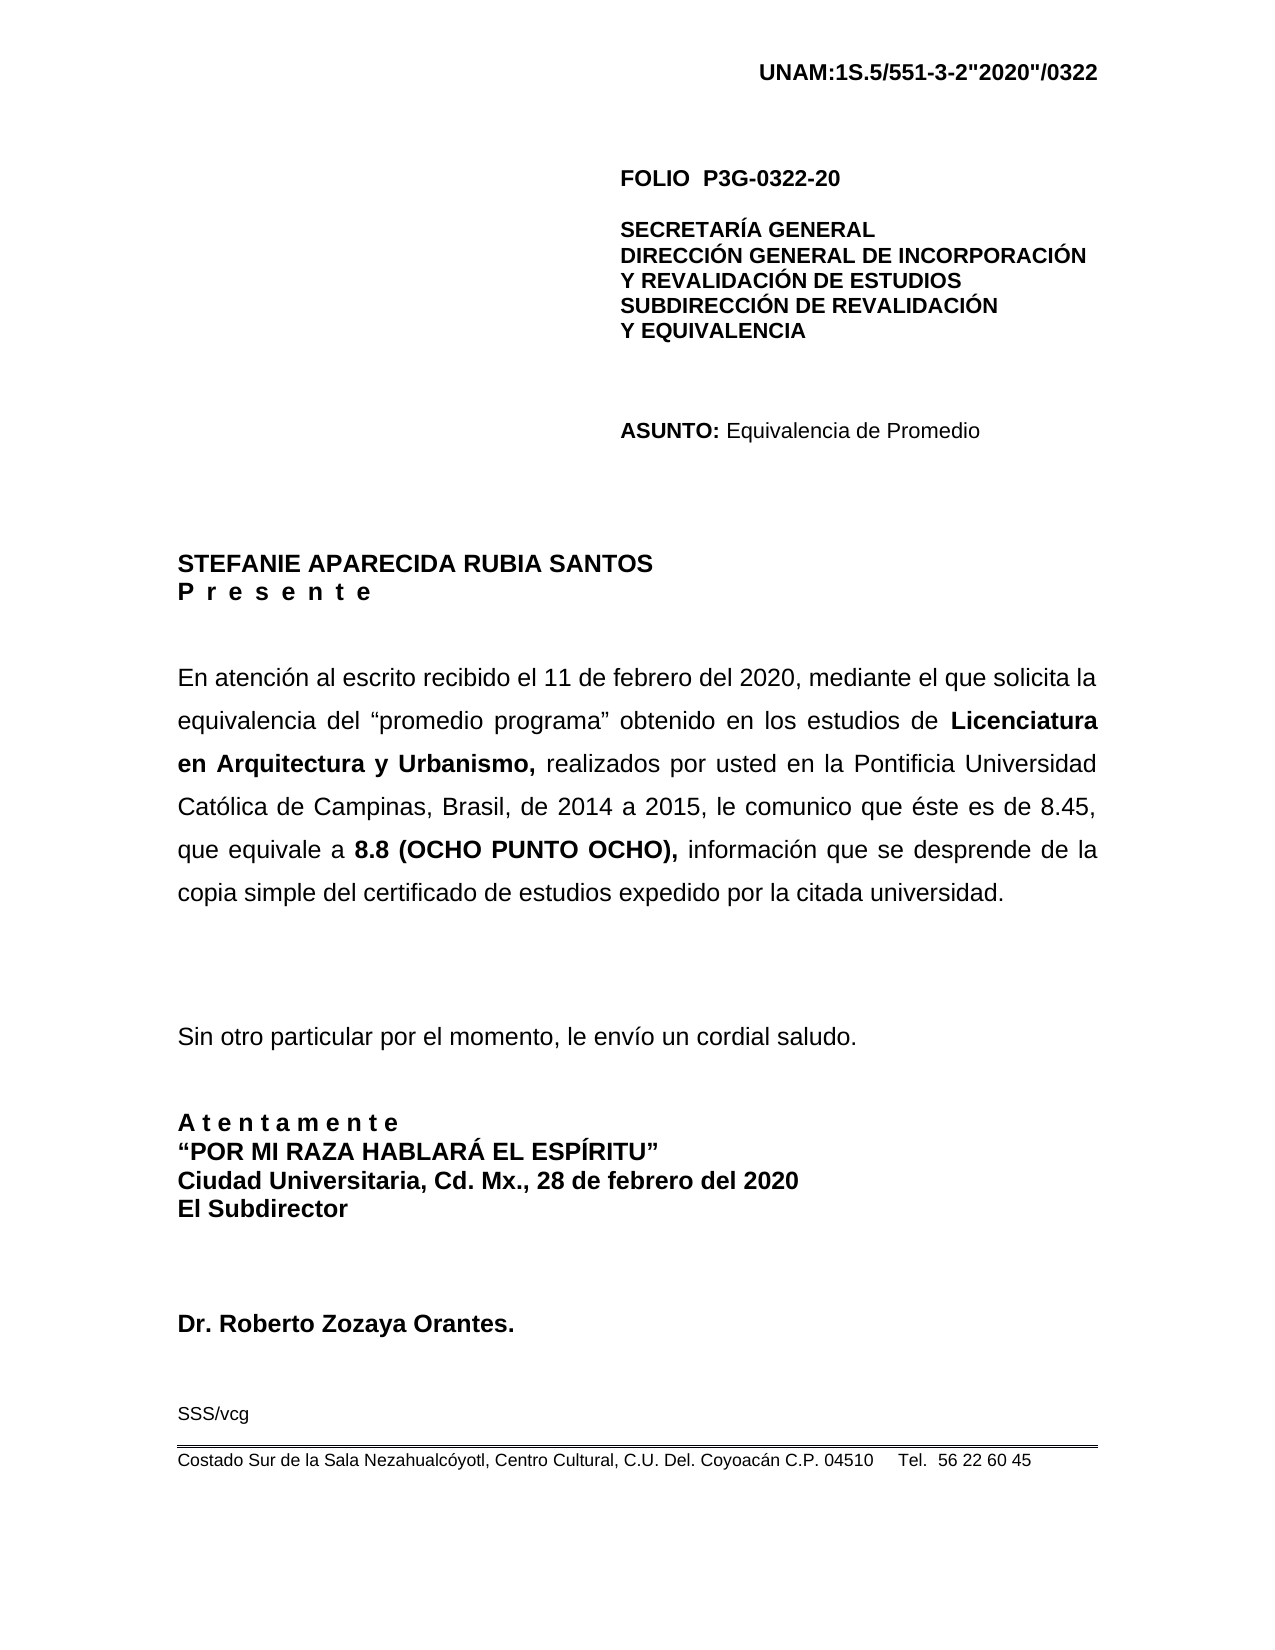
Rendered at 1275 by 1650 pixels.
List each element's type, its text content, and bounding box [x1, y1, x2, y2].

text Presente [177, 577, 1098, 606]
text Costado Sur de la Sala Nezahualcóyotl, Centro Cultural, C.U. Del. Coyoacán C.P. 04510 Tel. 56 22 60 45 [177, 1448, 1098, 1470]
text STEFANIE APARECIDA RUBIA SANTOS [177, 549, 1098, 577]
text SUBDIRECCIÓN DE REVALIDACIÓN [620, 293, 1098, 318]
text Y EQUIVALENCIA [620, 318, 1098, 343]
text Sin otro particular por el momento, le envío un cordial saludo. [177, 1022, 1092, 1051]
text Dr. Roberto Zozaya Orantes. [177, 1309, 1098, 1338]
text FOLIO P3G-0322-20 [620, 164, 1098, 191]
text UNAM:1S.5/551-3-2"2020"/0322 [646, 59, 1098, 86]
text ASUNTO: Equivalencia de Promedio [620, 418, 1098, 443]
text SSS/vcg [177, 1403, 1098, 1424]
subtitle A t e n t a m e n t e [177, 1108, 1093, 1137]
text Y REVALIDACIÓN DE ESTUDIOS [620, 268, 1098, 293]
text “POR MI RAZA HABLARÁ EL ESPÍRITU” [177, 1137, 1093, 1166]
text DIRECCIÓN GENERAL DE INCORPORACIÓN [620, 242, 1098, 268]
subtitle El Subdirector [177, 1194, 1093, 1223]
text SECRETARÍA GENERAL [620, 217, 1098, 242]
text Ciudad Universitaria, Cd. Mx., 28 de febrero del 2020 [177, 1166, 1093, 1194]
text En atención al escrito recibido el 11 de febrero del 2020, mediante el que solicita la equivalencia del “promedio programa” obtenido en los estudios de Licenciatura en Arquitectura y Urbanismo, realizados por usted en la Pontificia Universidad Católica de Campinas, Brasil, de 2014 a 2015, le comunico que éste es de 8.45, que equivale a 8.8 (OCHO PUNTO OCHO), información que se desprende de la copia simple del certificado de estudios expedido por la citada universidad. [177, 662, 1098, 907]
